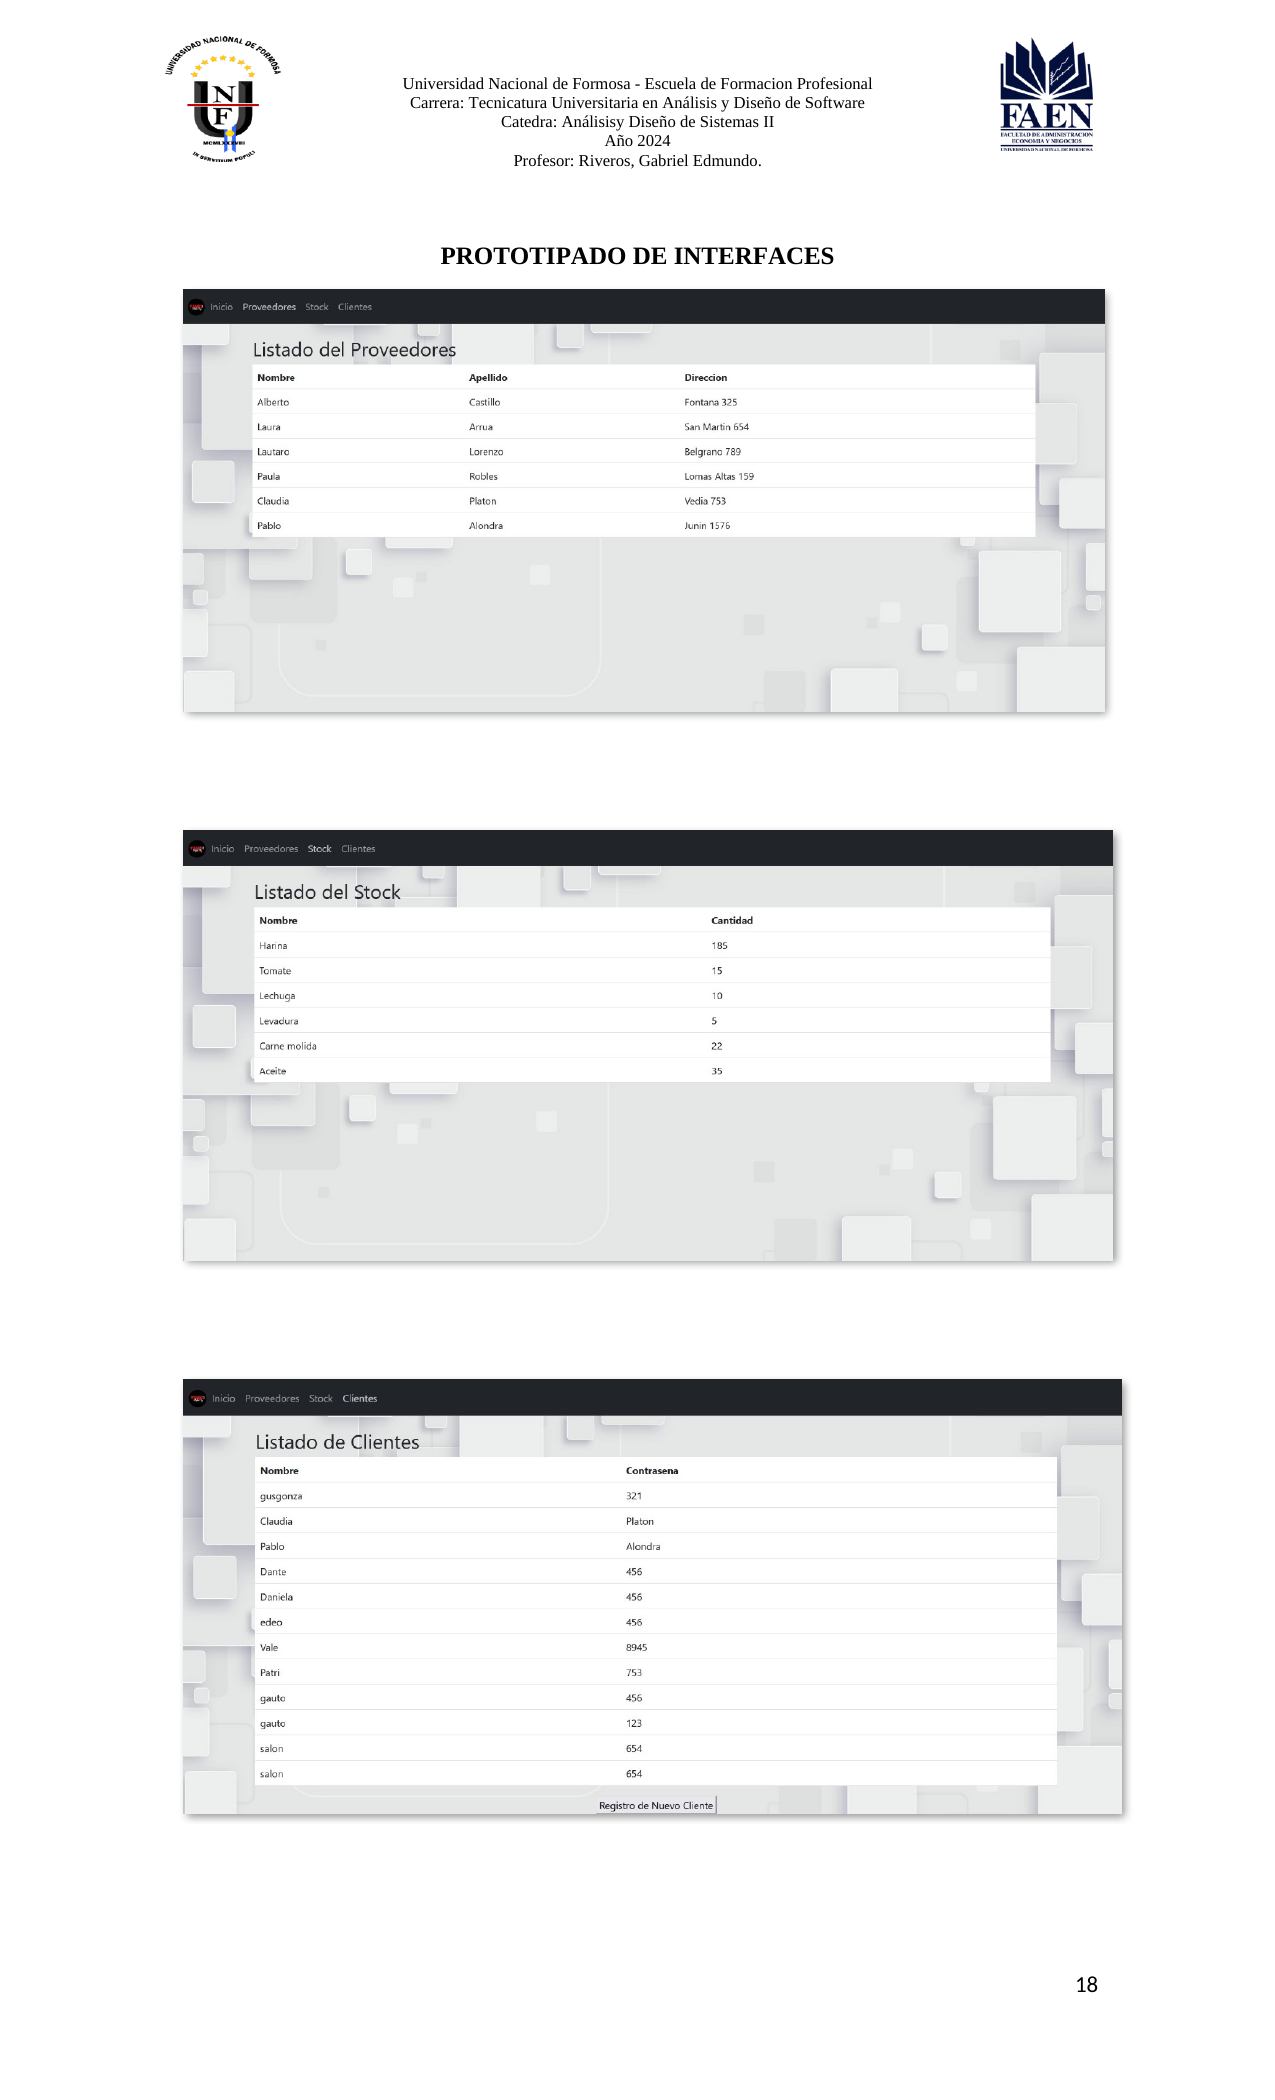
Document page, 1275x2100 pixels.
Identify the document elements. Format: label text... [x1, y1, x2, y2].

picture [157, 36, 285, 162]
picture [183, 1379, 1122, 1814]
text PROTOTIPADO DE INTERFACES [177, 241, 1098, 269]
picture [183, 830, 1113, 1261]
picture [183, 289, 1105, 712]
picture [994, 36, 1099, 152]
